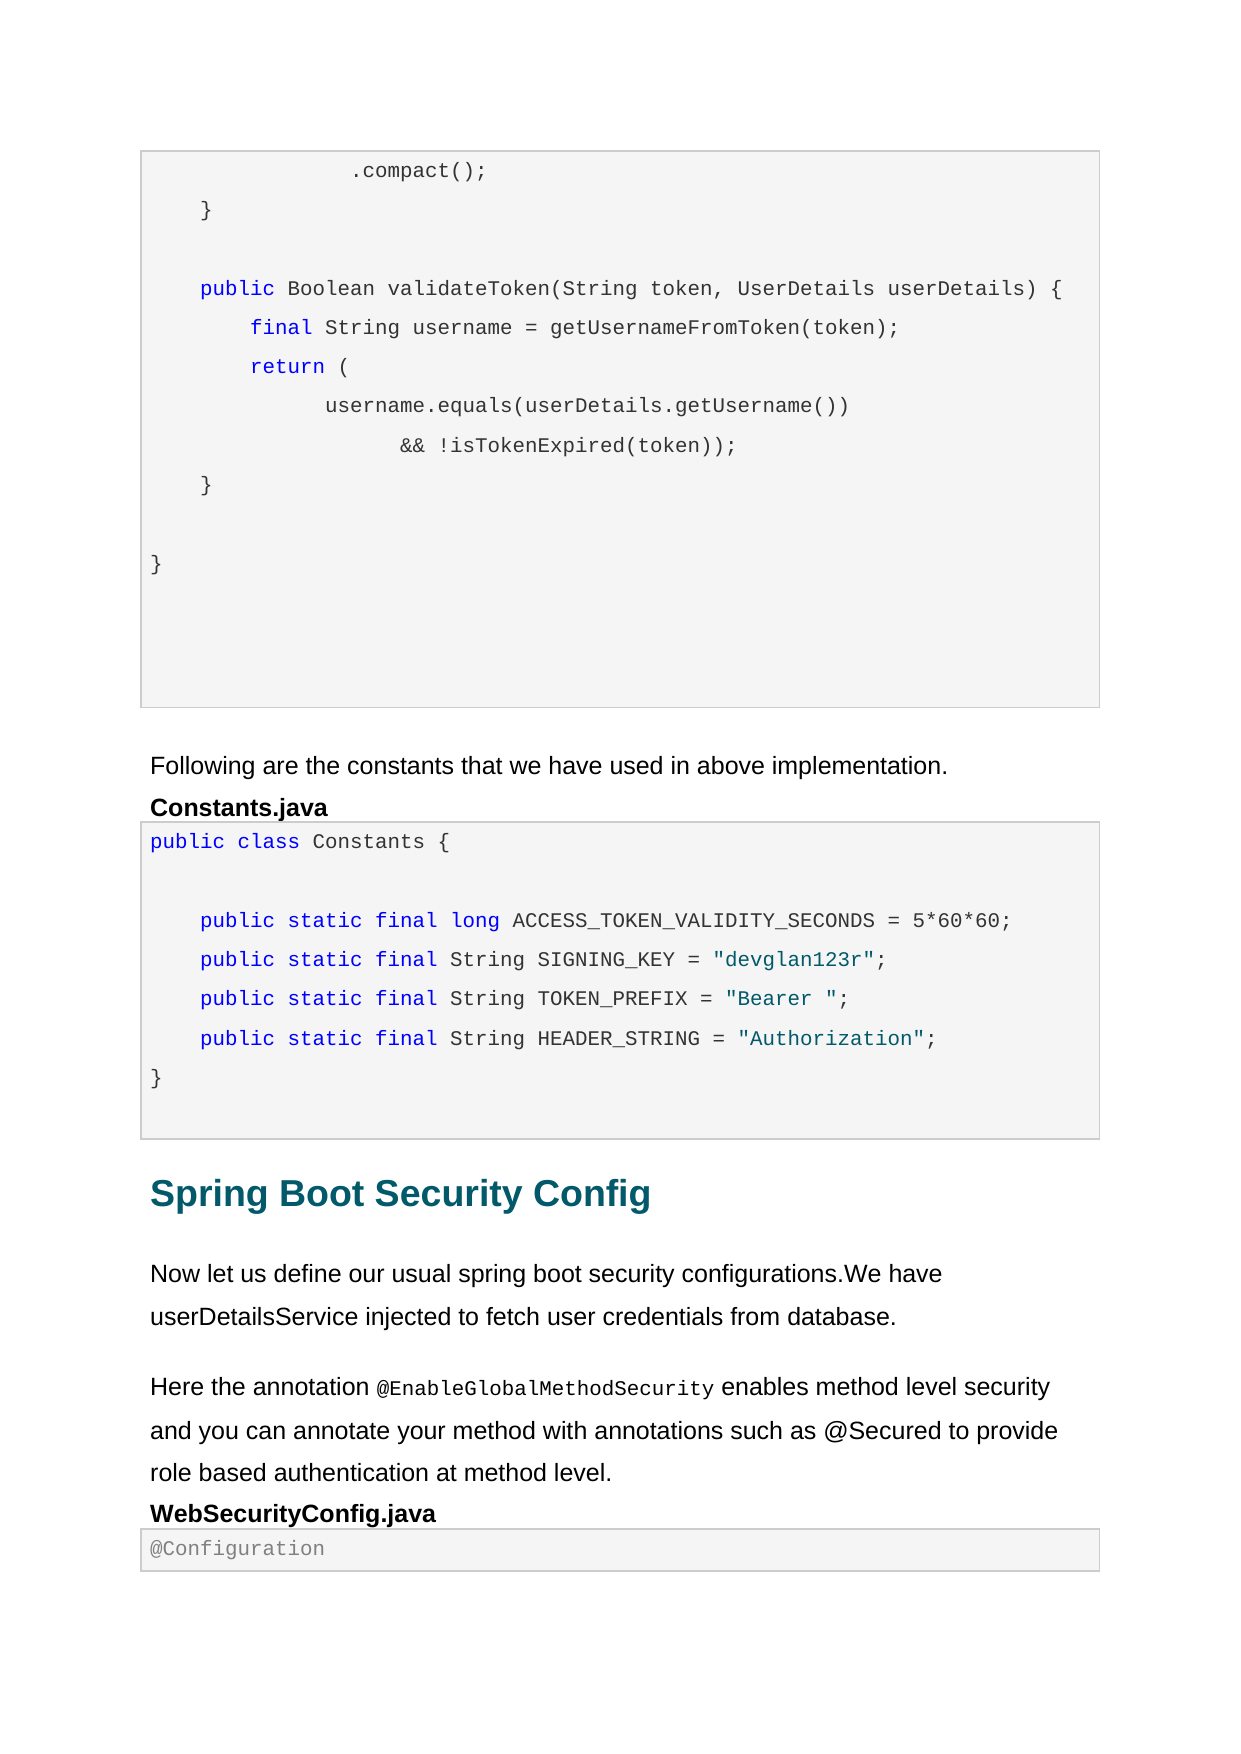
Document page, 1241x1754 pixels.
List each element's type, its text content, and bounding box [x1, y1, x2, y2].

text public static final String TOKEN_PREFIX = "Bearer "; [142, 978, 1099, 1012]
text return ( [142, 346, 1099, 380]
text final String username = getUsernameFromToken(token); [142, 307, 1099, 341]
text } [142, 543, 1099, 576]
text Spring Boot Security Config [150, 1171, 1090, 1214]
text public Boolean validateToken(String token, UserDetails userDetails) { [142, 268, 1099, 301]
text && !isTokenExpired(token)); [142, 425, 1099, 458]
text @Configuration [142, 1530, 1099, 1570]
text WebSecurityConfig.java [150, 1499, 1090, 1528]
text public static final String HEADER_STRING = "Authorization"; [142, 1018, 1099, 1051]
text Constants.java [150, 792, 1090, 821]
text .compact(); [142, 152, 1099, 183]
text public class Constants { [142, 823, 1099, 855]
text Now let us define our usual spring boot security configurations.We have userDetailsService injected to fetch user credentials from database. [150, 1245, 1090, 1330]
text Here the annotation @EnableGlobalMethodSecurity enables method level security and you can annotate your method with annotations such as @Secured to provide role based authentication at method level. [150, 1359, 1090, 1487]
text } [142, 189, 1099, 223]
text public static final long ACCESS_TOKEN_VALIDITY_SECONDS = 5*60*60; [142, 900, 1099, 933]
text } [142, 1057, 1099, 1090]
text Following are the constants that we have used in above implementation. [150, 737, 1090, 780]
text } [142, 464, 1099, 498]
text public static final String SIGNING_KEY = "devglan123r"; [142, 939, 1099, 973]
text username.equals(userDetails.getUsername()) [142, 386, 1099, 419]
